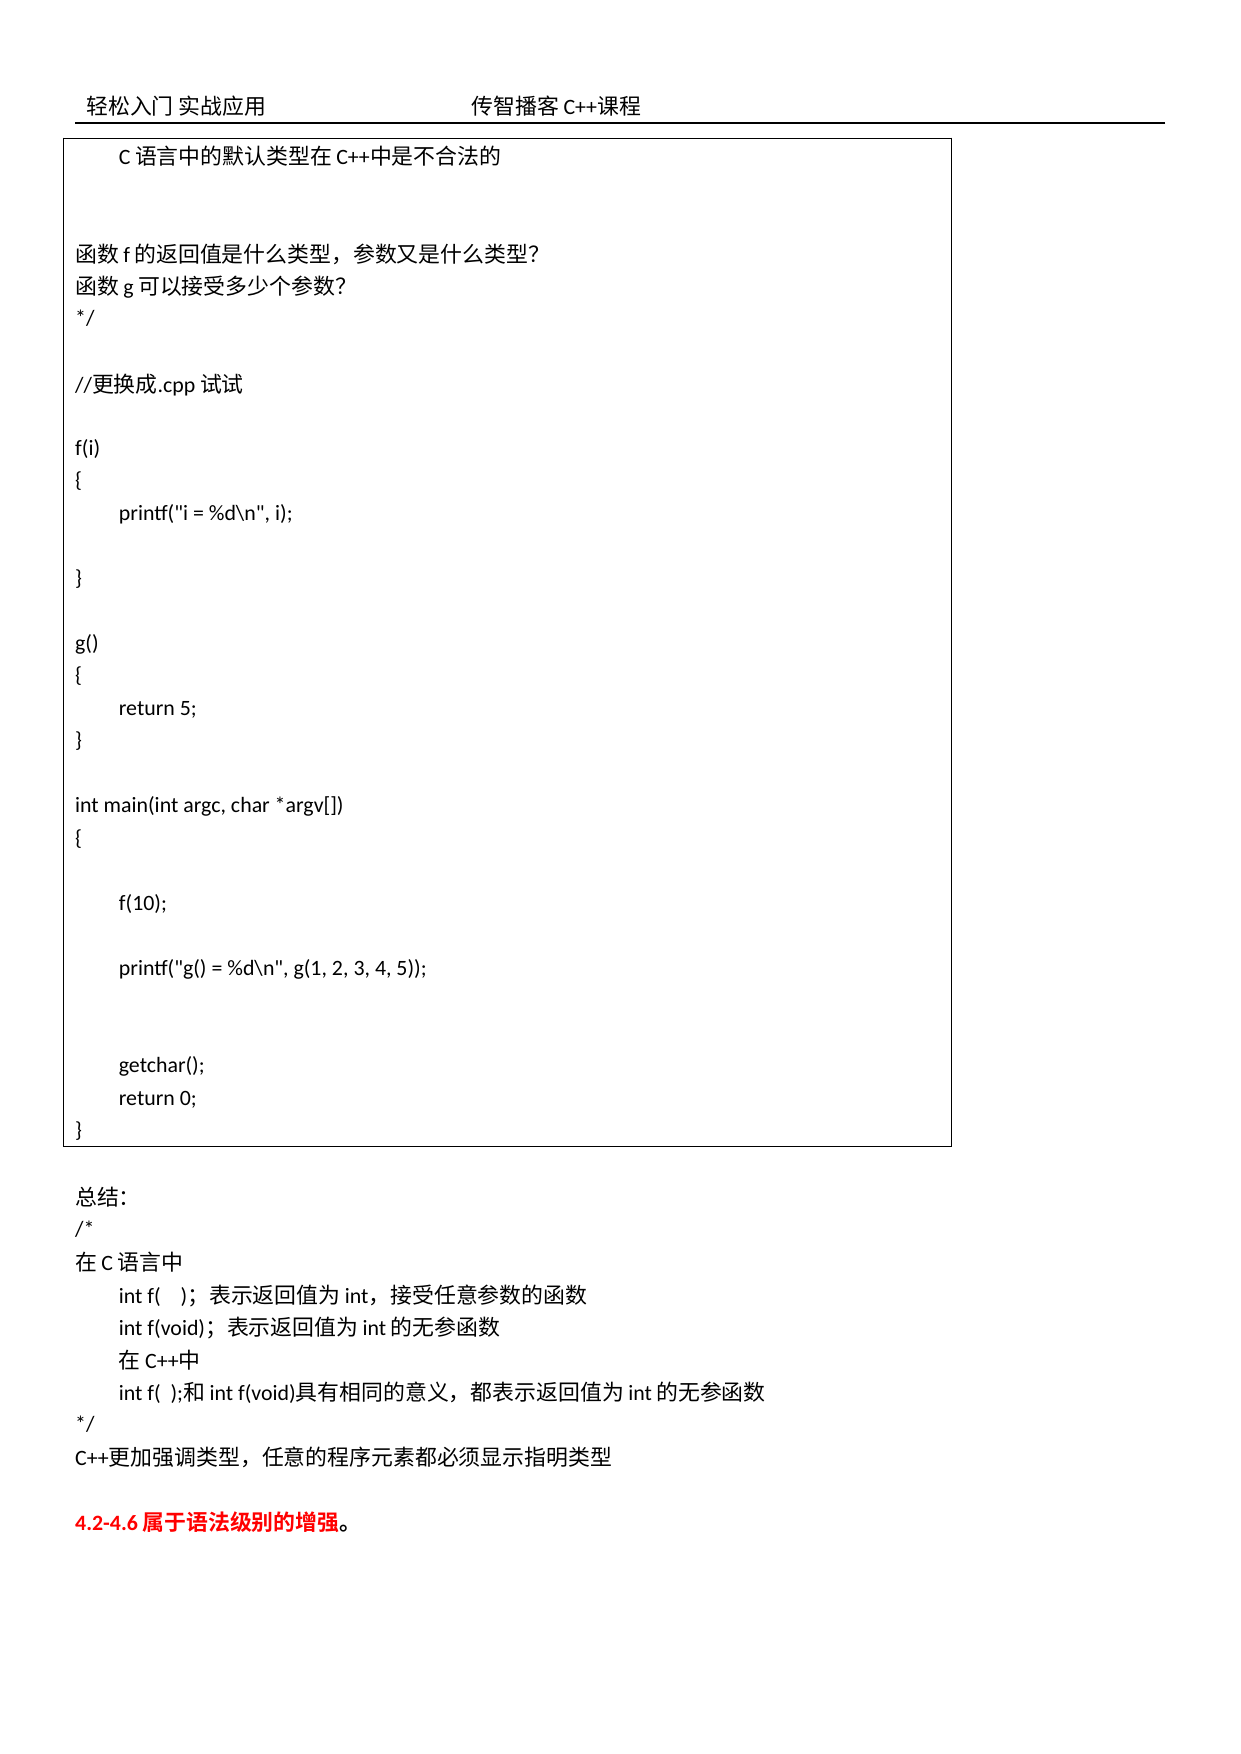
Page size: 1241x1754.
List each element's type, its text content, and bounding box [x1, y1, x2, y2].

text 总结： [75, 1180, 1165, 1212]
text */ [75, 1407, 1165, 1440]
text int f( );和int f(void)具有相同的意义，都表示返回值为int的无参函数 [75, 1375, 1165, 1407]
text 在C++中 [75, 1342, 1165, 1375]
text 在C语言中 [75, 1245, 1165, 1277]
text int f( )；表示返回值为int，接受任意参数的函数 [75, 1277, 1165, 1310]
text /* [75, 1212, 1165, 1245]
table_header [64, 139, 951, 1146]
text int f(void)；表示返回值为int的无参函数 [75, 1310, 1165, 1342]
text 4.2-4.6属于语法级别的增强。 [75, 1505, 1165, 1537]
text C++更加强调类型，任意的程序元素都必须显示指明类型 [75, 1440, 1165, 1472]
